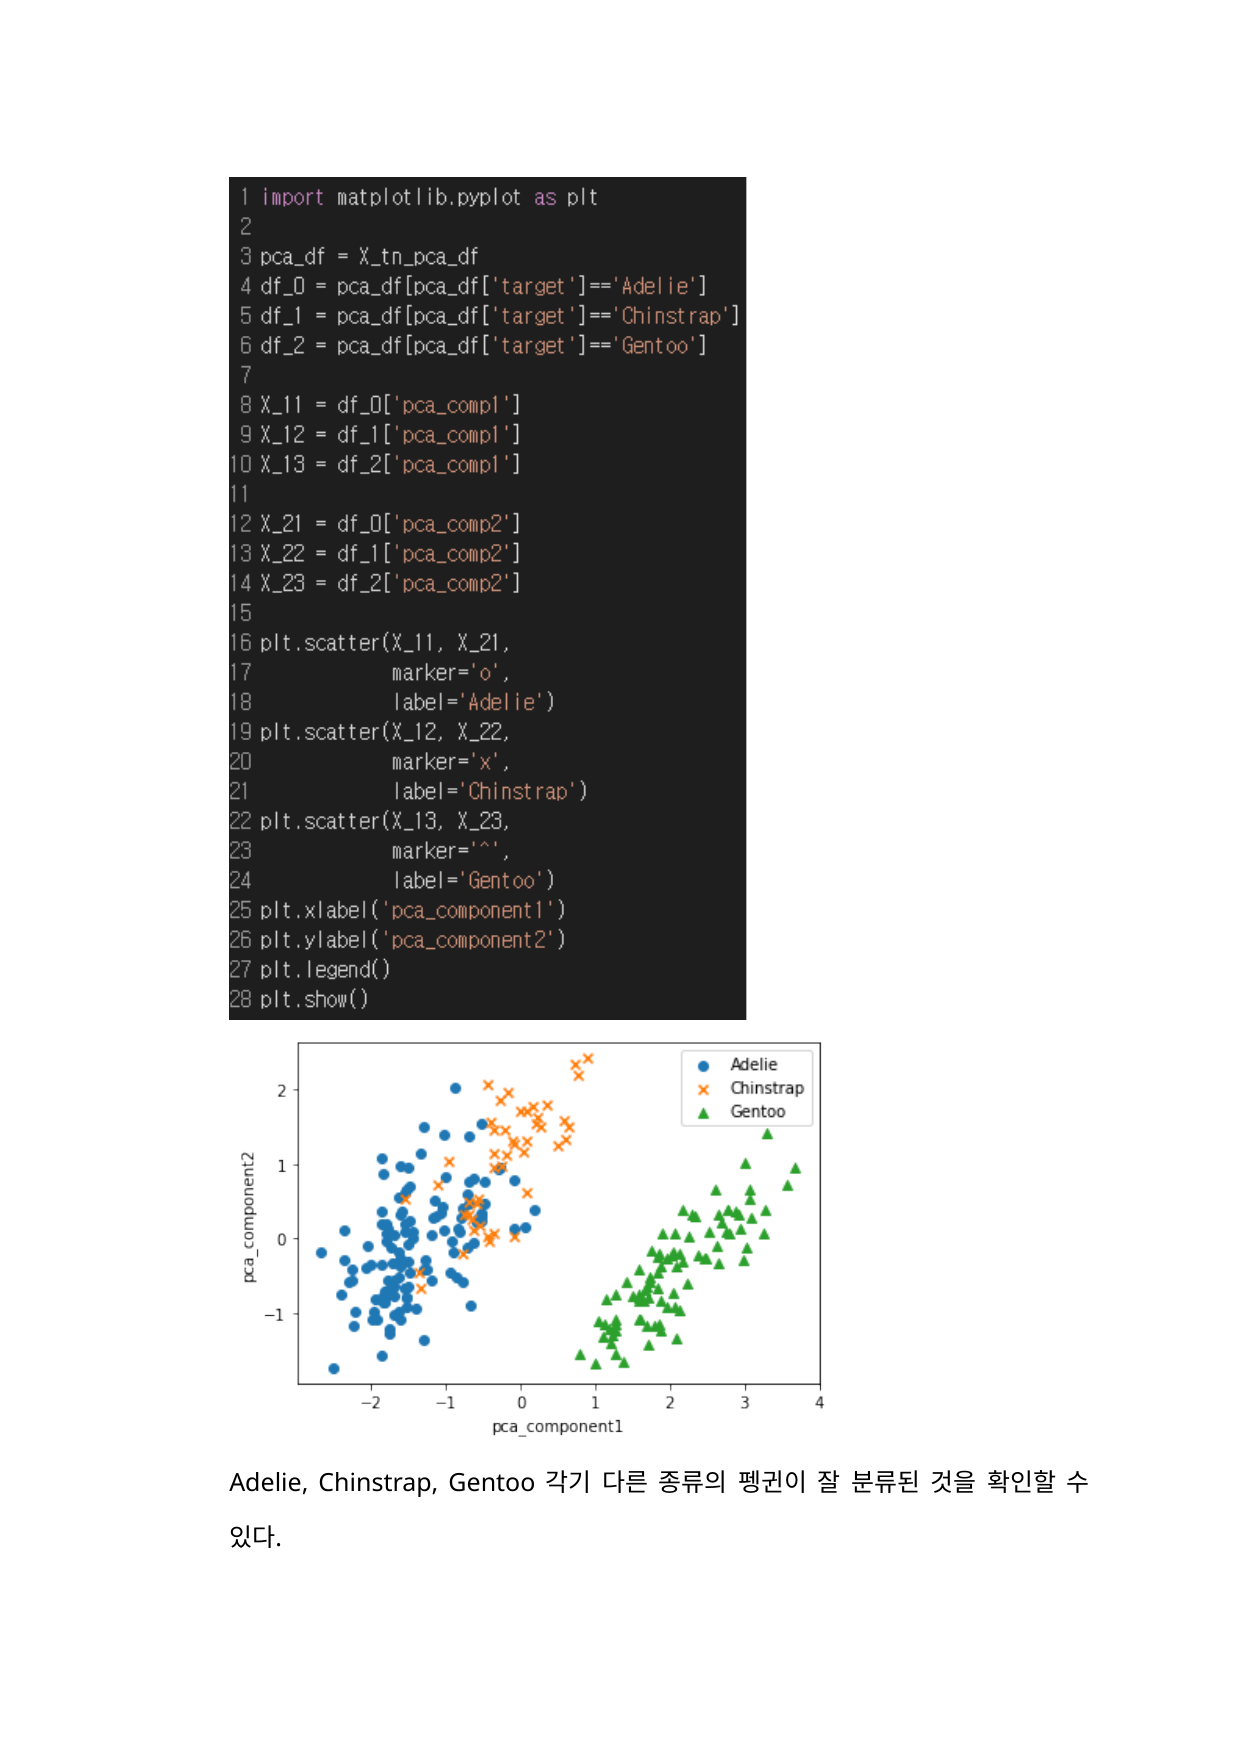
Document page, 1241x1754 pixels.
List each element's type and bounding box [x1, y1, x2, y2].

picture [229, 1033, 834, 1445]
list [229, 177, 1090, 1553]
picture [229, 177, 747, 1020]
